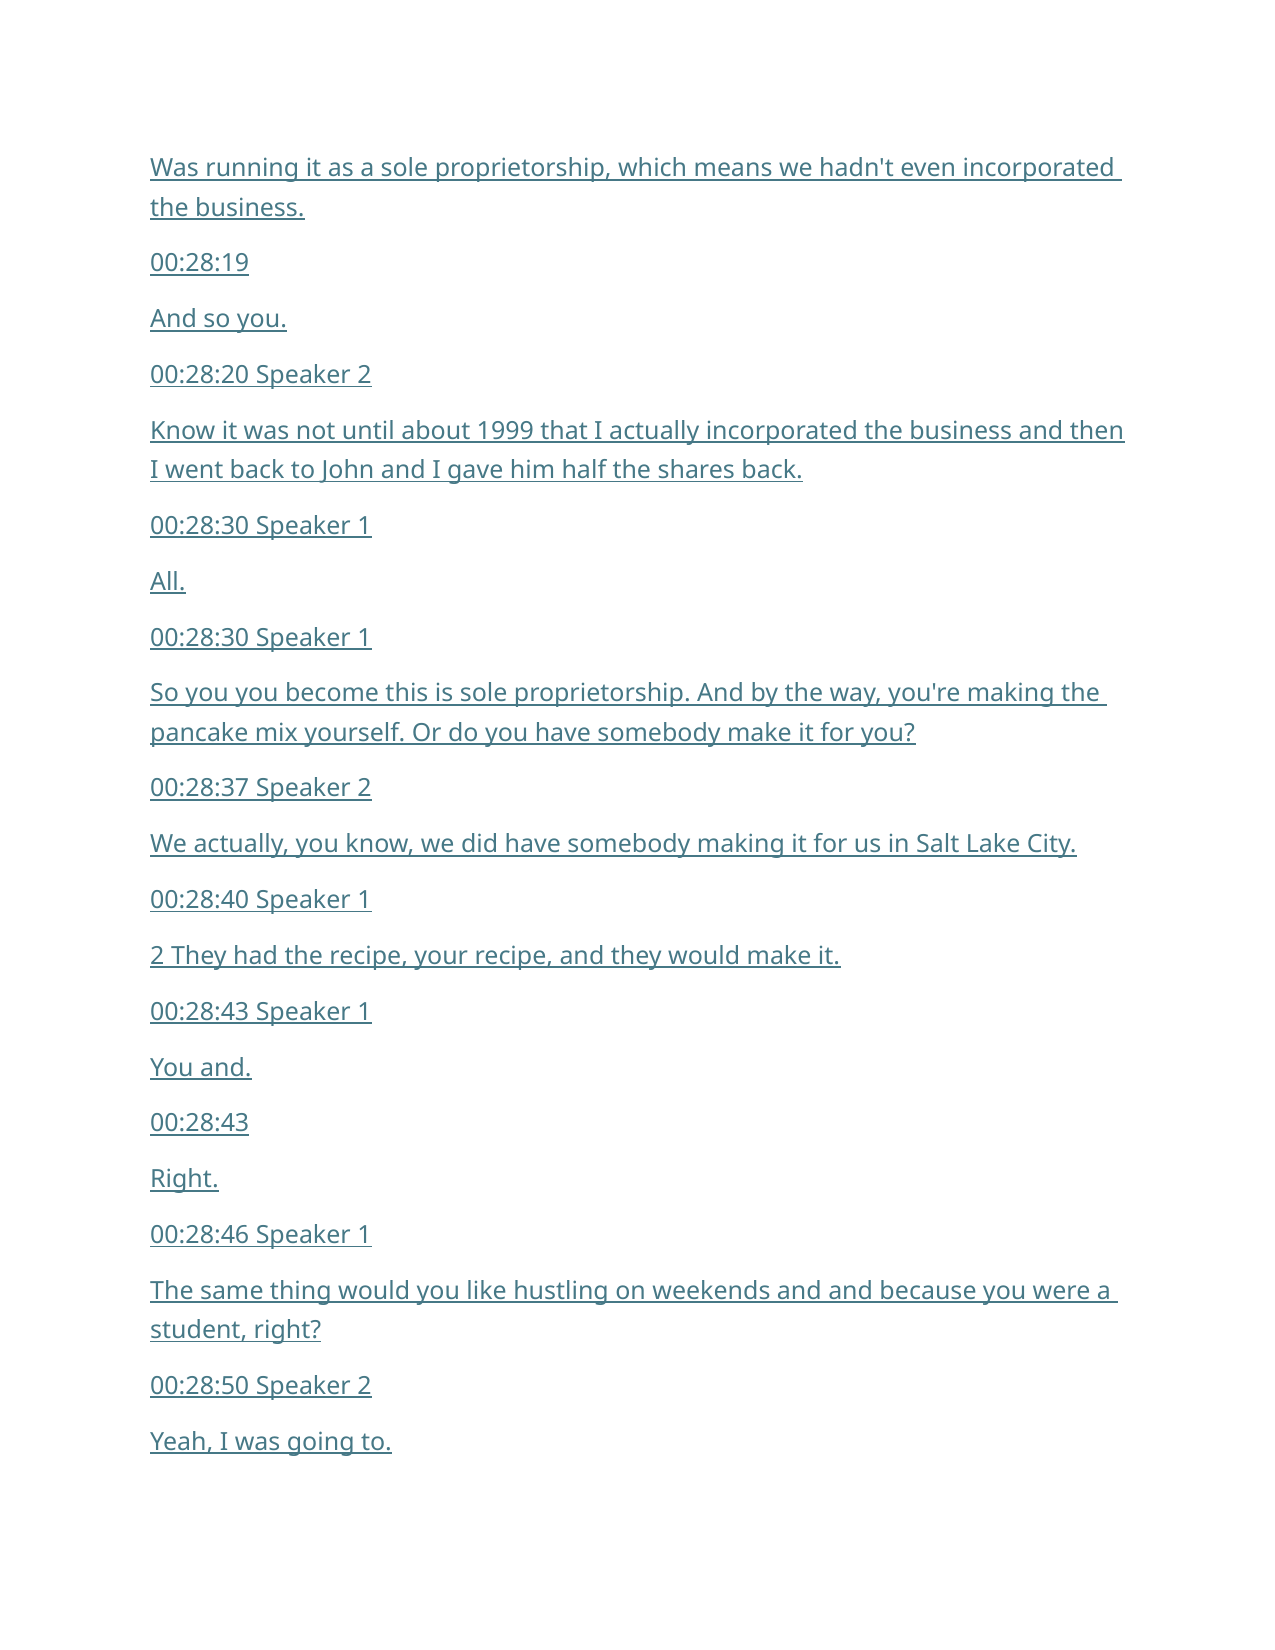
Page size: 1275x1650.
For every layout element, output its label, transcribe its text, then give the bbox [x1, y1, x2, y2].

text 00:28:43 Speaker 1 [150, 993, 1125, 1027]
text Yeah, I was going to. [150, 1423, 1125, 1457]
text So you you become this is sole proprietorship. And by the way, you're making the pancake mix yourself. Or do you have somebody make it for you? [150, 675, 1125, 748]
text Was running it as a sole proprietorship, which means we hadn't even incorporated the business. [150, 150, 1125, 223]
text 00:28:20 Speaker 2 [150, 357, 1125, 391]
text Right. [150, 1161, 1125, 1195]
text You and. [150, 1049, 1125, 1083]
text 00:28:30 Speaker 1 [150, 619, 1125, 653]
text Know it was not until about 1999 that I actually incorporated the business and then I went back to John and I gave him half the shares back. [150, 412, 1125, 441]
text 00:28:43 [150, 1105, 1125, 1139]
text 00:28:46 Speaker 1 [150, 1217, 1125, 1251]
text All. [150, 563, 1125, 597]
text 2 They had the recipe, your recipe, and they would make it. [150, 937, 1125, 972]
text 00:28:37 Speaker 2 [150, 770, 1125, 804]
text 00:28:30 Speaker 1 [150, 507, 1125, 542]
text Know it was not until about 1999 that I actually incorporated the business and then I went back to John and I gave him half the shares back. [150, 443, 1125, 486]
text And so you. [150, 301, 1125, 335]
text 00:28:50 Speaker 2 [150, 1367, 1125, 1402]
text 00:28:19 [150, 245, 1125, 279]
text 00:28:40 Speaker 1 [150, 882, 1125, 916]
text The same thing would you like hustling on weekends and and because you were a student, right? [150, 1272, 1125, 1346]
text We actually, you know, we did have somebody making it for us in Salt Lake City. [150, 826, 1125, 860]
